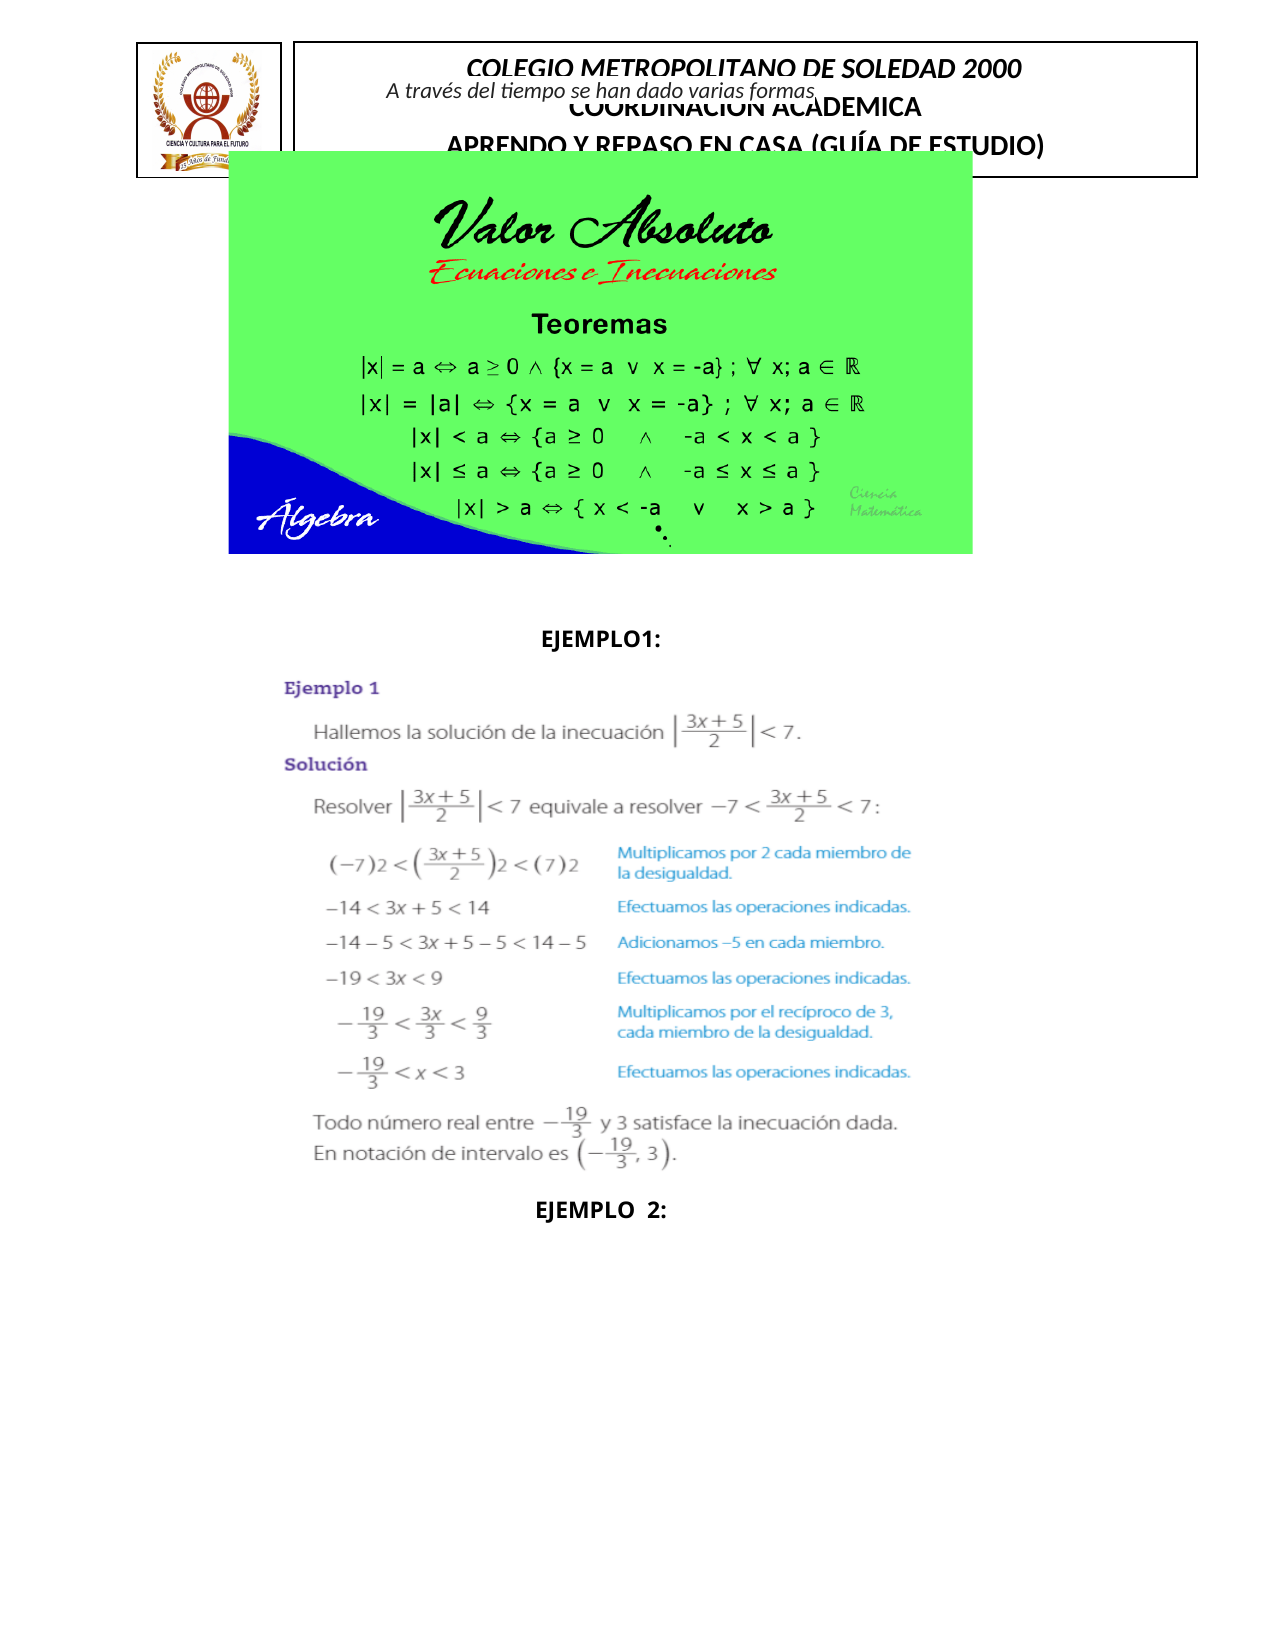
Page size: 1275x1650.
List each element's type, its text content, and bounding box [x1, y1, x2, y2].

text EJEMPLO1: [103, 623, 1098, 654]
picture [281, 673, 921, 1176]
picture [152, 50, 973, 554]
text EJEMPLO 2: [103, 1194, 1098, 1226]
